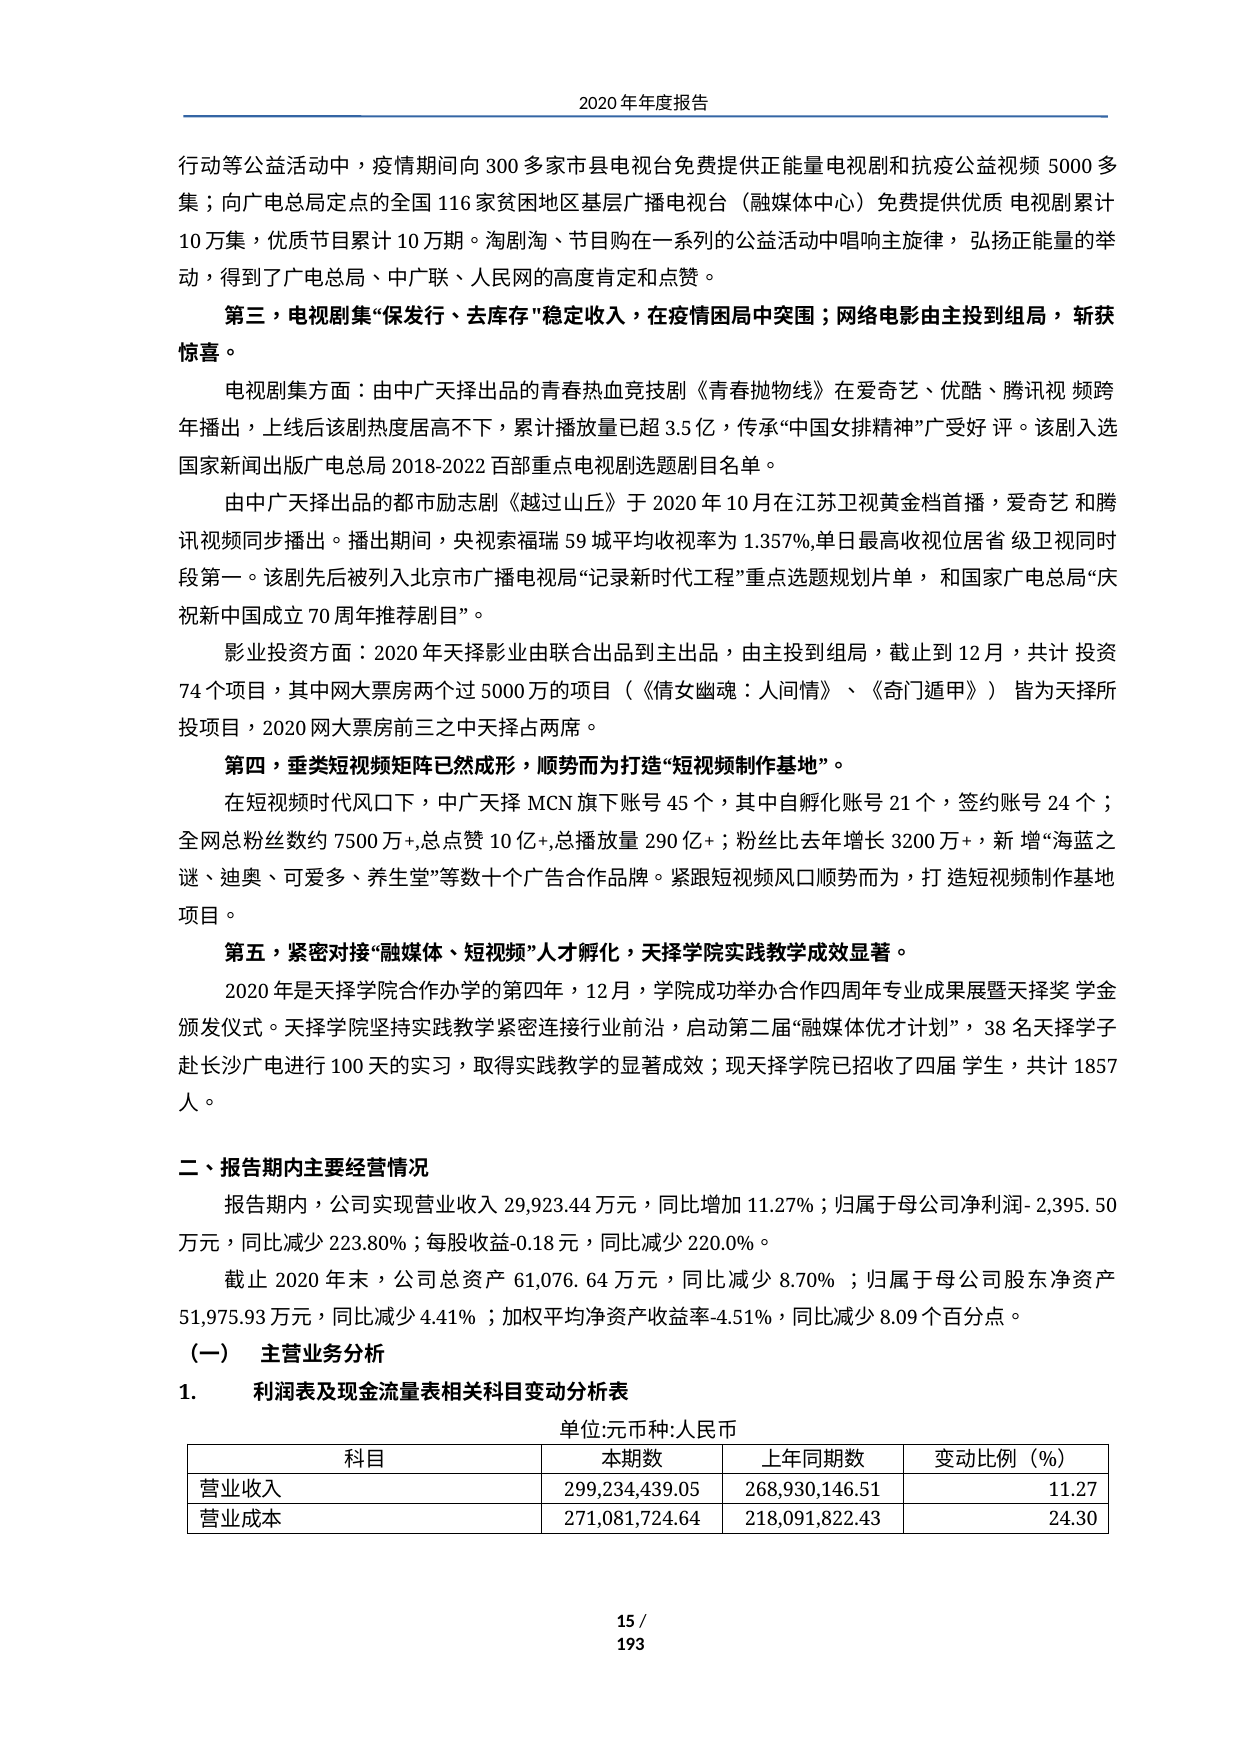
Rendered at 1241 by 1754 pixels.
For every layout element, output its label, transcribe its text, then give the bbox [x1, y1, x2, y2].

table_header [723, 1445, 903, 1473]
text 在短视频时代风口下，中广天择MCN旗下账号45个，其中自孵化账号21个，签约账号24 个；全网总粉丝数约7500万+,总点赞10亿+,总播放量290亿+；粉丝比去年增长3200万+，新 增“海蓝之谜、迪奥、可爱多、养生堂”等数十个广告合作品牌。紧跟短视频风口顺势而为，打 造短视频制作基地项目。 [179, 781, 1118, 931]
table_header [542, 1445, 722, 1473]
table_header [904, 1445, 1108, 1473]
text 报告期内，公司实现营业收入29,923.44万元，同比增加11.27%；归属于母公司净利润- 2,395. 50万元，同比减少223.80%；每股收益-0.18元，同比减少220.0%。 [179, 1183, 1118, 1257]
list 利润表及现金流量表相关科目变动分析表 [179, 1369, 1118, 1407]
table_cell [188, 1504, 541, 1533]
text 第四，垂类短视频矩阵已然成形，顺势而为打造“短视频制作基地”。 [179, 743, 1118, 781]
text 影业投资方面：2020年天择影业由联合出品到主出品，由主投到组局，截止到12月，共计 投资74个项目，其中网大票房两个过5000万的项目（《倩女幽魂：人间情》、《奇门遁甲》） 皆为天择所投项目，2020网大票房前三之中天择占两席。 [179, 631, 1118, 743]
text 第五，紧密对接“融媒体、短视频”人才孵化，天择学院实践教学成效显著。 [179, 931, 1118, 968]
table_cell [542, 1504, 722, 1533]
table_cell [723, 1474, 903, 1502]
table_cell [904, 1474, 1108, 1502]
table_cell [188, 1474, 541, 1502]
text 由中广天择出品的都市励志剧《越过山丘》于2020年10月在江苏卫视黄金档首播，爱奇艺 和腾讯视频同步播出。播出期间，央视索福瑞59城平均收视率为1.357%,单日最高收视位居省 级卫视同时段第一。该剧先后被列入北京市广播电视局“记录新时代工程”重点选题规划片单， 和国家广电总局“庆祝新中国成立70周年推荐剧目”。 [179, 481, 1118, 631]
text 二、报告期内主要经营情况 [179, 1145, 1118, 1183]
text 单位:元币种:人民币 [179, 1415, 1118, 1443]
text （一） 主营业务分析 [179, 1332, 1118, 1369]
text 2020年是天择学院合作办学的第四年，12月，学院成功举办合作四周年专业成果展暨天择奖 学金颁发仪式。天择学院坚持实践教学紧密连接行业前沿，启动第二届“融媒体优才计划”，38 名天择学子赴长沙广电进行100天的实习，取得实践教学的显著成效；现天择学院已招收了四届 学生，共计1857人。 [179, 968, 1118, 1118]
text 第三，电视剧集“保发行、去库存"稳定收入，在疫情困局中突围；网络电影由主投到组局， 斩获惊喜。 [179, 293, 1118, 368]
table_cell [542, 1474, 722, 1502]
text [179, 143, 1118, 293]
text 截止2020年末，公司总资产61,076. 64万元，同比减少8.70% ；归属于母公司股东净资产 51,975.93万元，同比减少4.41% ；加权平均净资产收益率-4.51%，同比减少8.09个百分点。 [179, 1257, 1118, 1332]
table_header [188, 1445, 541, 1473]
text 电视剧集方面：由中广天择出品的青春热血竞技剧《青春抛物线》在爱奇艺、优酷、腾讯视 频跨年播出，上线后该剧热度居高不下，累计播放量已超3.5亿，传承“中国女排精神”广受好 评。该剧入选国家新闻出版广电总局2018-2022百部重点电视剧选题剧目名单。 [179, 368, 1118, 481]
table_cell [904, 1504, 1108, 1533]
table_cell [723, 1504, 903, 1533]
